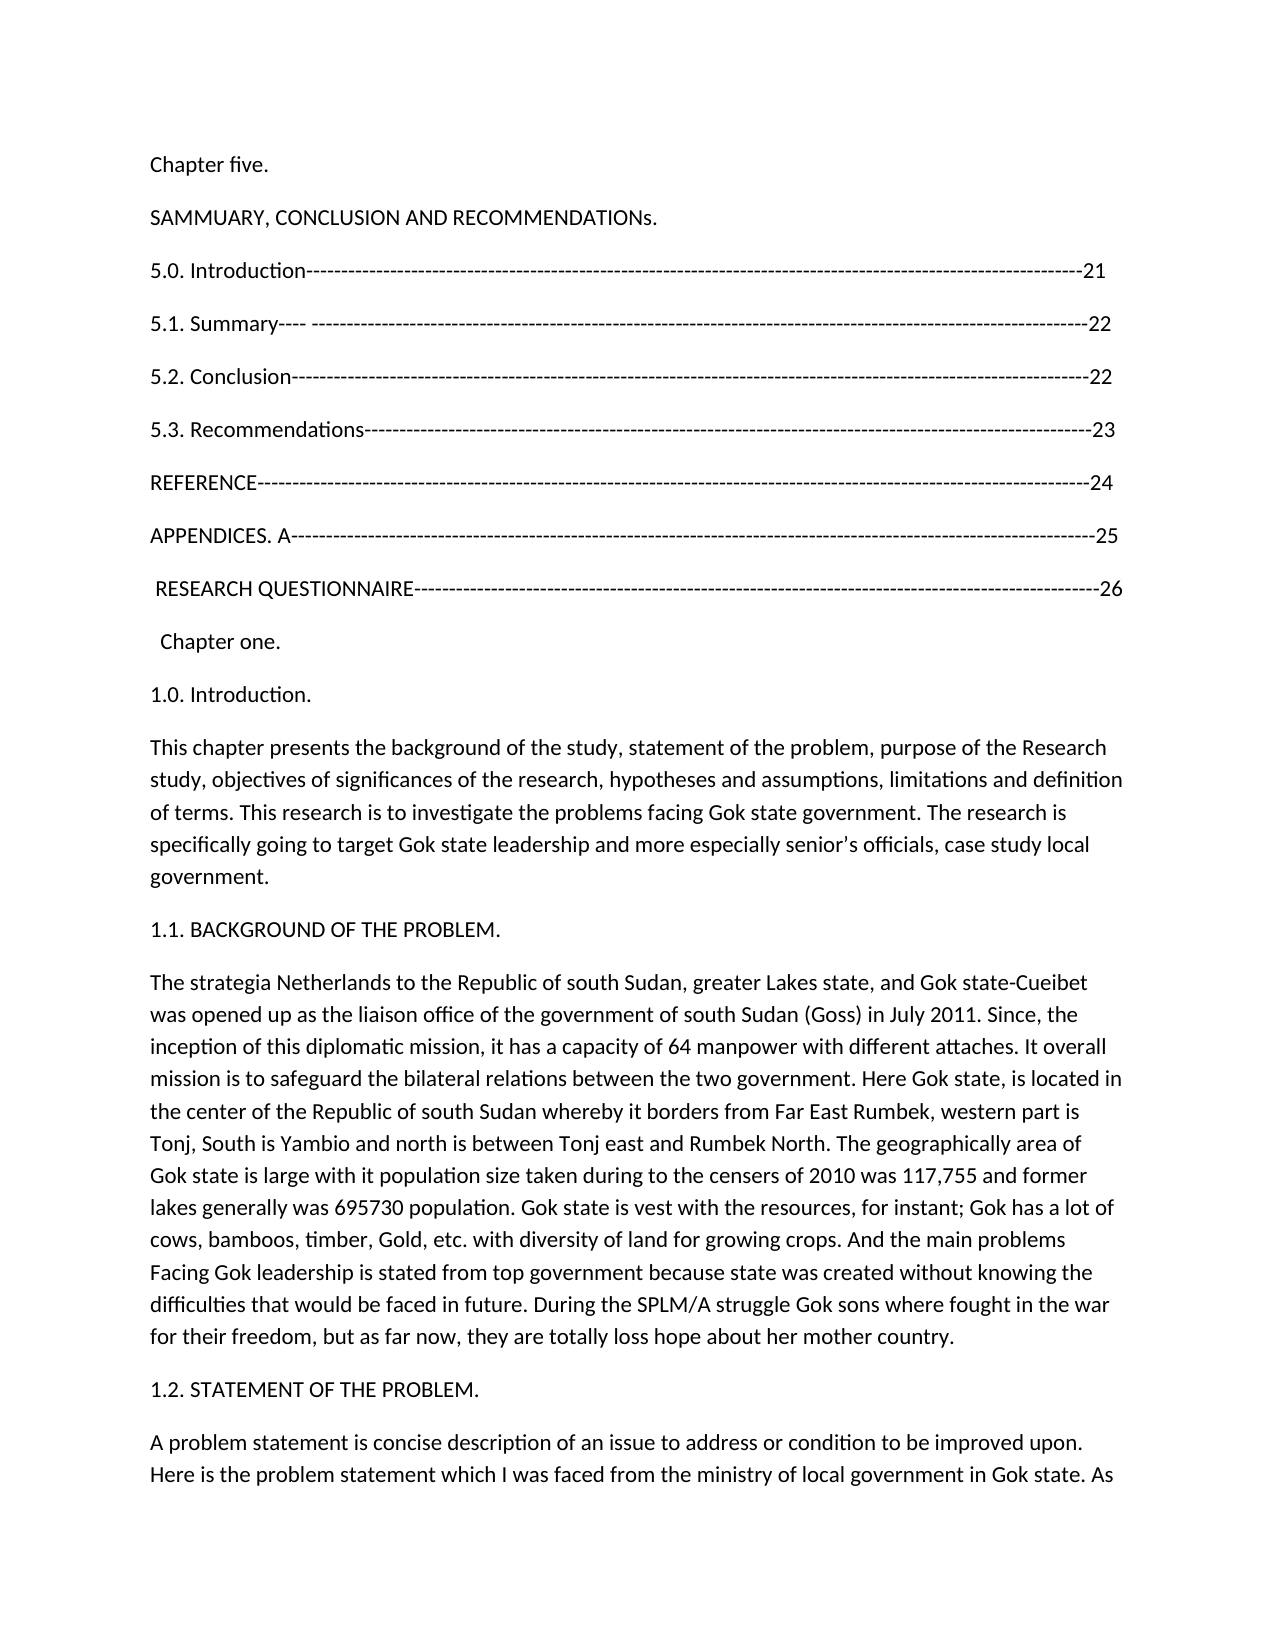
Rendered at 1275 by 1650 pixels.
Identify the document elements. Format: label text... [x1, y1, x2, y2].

text APPENDICES. A-------------------------------------------------------------------------------------------------------------------25 [150, 521, 1125, 549]
text Chapter one. [150, 627, 1125, 655]
text 5.2. Conclusion------------------------------------------------------------------------------------------------------------------22 [150, 362, 1125, 390]
text 1.0. Introduction. [150, 680, 1125, 708]
text Chapter five. [150, 150, 1125, 178]
text 1.2. STATEMENT OF THE PROBLEM. [150, 1375, 1125, 1403]
text 1.1. BACKGROUND OF THE PROBLEM. [150, 915, 1125, 943]
text RESEARCH QUESTIONNAIRE--------------------------------------------------------------------------------------------------26 [150, 574, 1125, 602]
text 5.3. Recommendations--------------------------------------------------------------------------------------------------------23 [150, 415, 1125, 443]
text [150, 1428, 1125, 1488]
text REFERENCE-----------------------------------------------------------------------------------------------------------------------24 [150, 468, 1125, 496]
text 5.0. Introduction---------------------------------------------------------------------------------------------------------------21 [150, 256, 1125, 284]
text The strategia Netherlands to the Republic of south Sudan, greater Lakes state, and Gok state-Cueibet was opened up as the liaison office of the government of south Sudan (Goss) in July 2011. Since, the inception of this diplomatic mission, it has a capacity of 64 manpower with different attaches. It overall mission is to safeguard the bilateral relations between the two government. Here Gok state, is located in the center of the Republic of south Sudan whereby it borders from Far East Rumbek, western part is Tonj, South is Yambio and north is between Tonj east and Rumbek North. The geographically area of Gok state is large with it population size taken during to the censers of 2010 was 117,755 and former lakes generally was 695730 population. Gok state is vest with the resources, for instant; Gok has a lot of cows, bamboos, timber, Gold, etc. with diversity of land for growing crops. And the main problems Facing Gok leadership is stated from top government because state was created without knowing the difficulties that would be faced in future. During the SPLM/A struggle Gok sons where fought in the war for their freedom, but as far now, they are totally loss hope about her mother country. [150, 968, 1125, 1350]
text This chapter presents the background of the study, statement of the problem, purpose of the Research study, objectives of significances of the research, hypotheses and assumptions, limitations and definition of terms. This research is to investigate the problems facing Gok state government. The research is specifically going to target Gok state leadership and more especially senior’s officials, case study local government. [150, 733, 1125, 890]
text 5.1. Summary---- ---------------------------------------------------------------------------------------------------------------22 [150, 309, 1125, 337]
text SAMMUARY, CONCLUSION AND RECOMMENDATIONs. [150, 203, 1125, 231]
